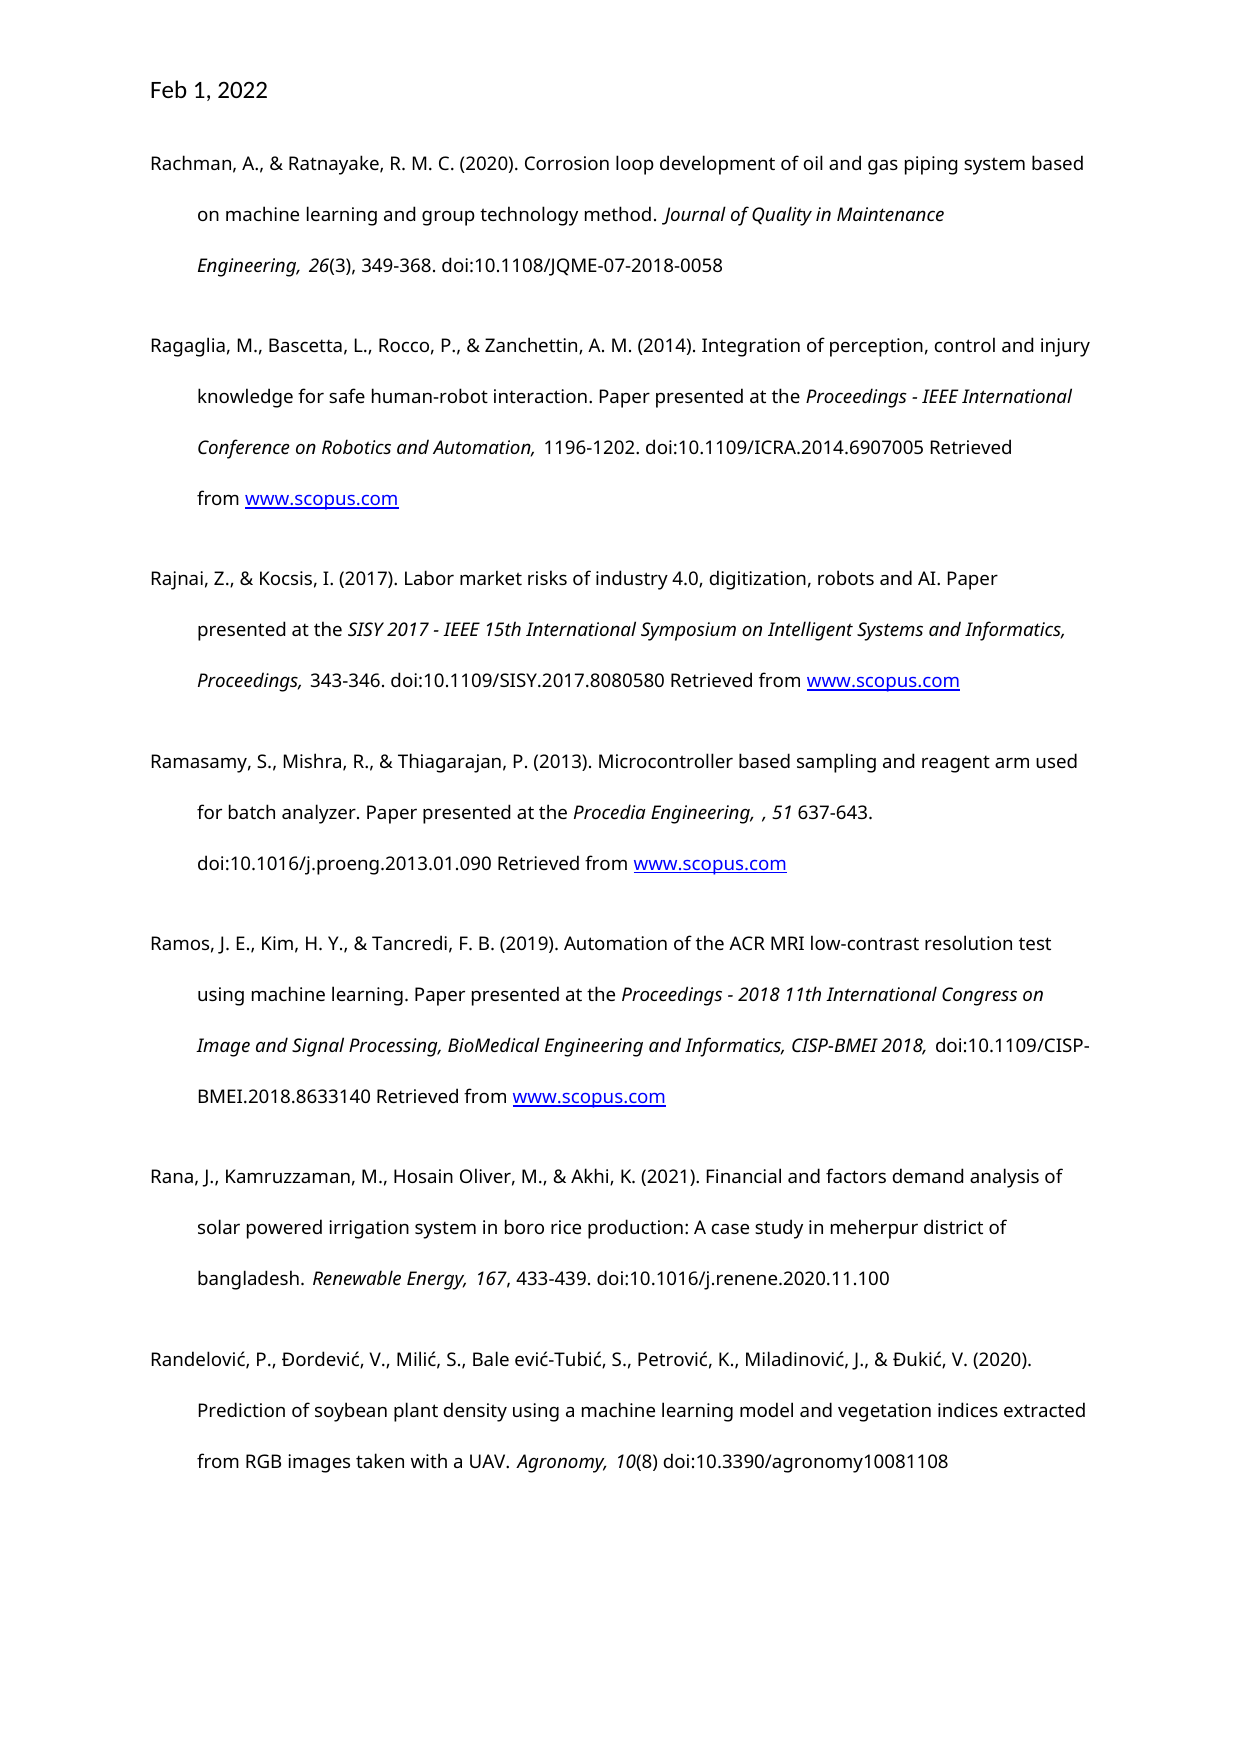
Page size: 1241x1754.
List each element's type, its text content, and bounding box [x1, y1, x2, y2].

text Rachman, A., & Ratnayake, R. M. C. (2020). Corrosion loop development of oil and gas piping system based on machine learning and group technology method. Journal of Quality in Maintenance Engineering, 26(3), 349-368. doi:10.1108/JQME-07-2018-0058 [150, 150, 1090, 278]
text Ragaglia, M., Bascetta, L., Rocco, P., & Zanchettin, A. M. (2014). Integration of perception, control and injury knowledge for safe human-robot interaction. Paper presented at the Proceedings - IEEE International Conference on Robotics and Automation, 1196-1202. doi:10.1109/ICRA.2014.6907005 Retrieved from www.scopus.com [150, 332, 1090, 511]
text Ramos, J. E., Kim, H. Y., & Tancredi, F. B. (2019). Automation of the ACR MRI low-contrast resolution test using machine learning. Paper presented at the Proceedings - 2018 11th International Congress on Image and Signal Processing, BioMedical Engineering and Informatics, CISP-BMEI 2018, doi:10.1109/CISP-BMEI.2018.8633140 Retrieved from www.scopus.com [150, 930, 1090, 1109]
text Ramasamy, S., Mishra, R., & Thiagarajan, P. (2013). Microcontroller based sampling and reagent arm used for batch analyzer. Paper presented at the Procedia Engineering, , 51 637-643. doi:10.1016/j.proeng.2013.01.090 Retrieved from www.scopus.com [150, 748, 1090, 876]
text Randelović, P., Ðordević, V., Milić, S., Bale ević-Tubić, S., Petrović, K., Miladinović, J., & Ðukić, V. (2020). Prediction of soybean plant density using a machine learning model and vegetation indices extracted from RGB images taken with a UAV. Agronomy, 10(8) doi:10.3390/agronomy10081108 [150, 1346, 1090, 1473]
text Rajnai, Z., & Kocsis, I. (2017). Labor market risks of industry 4.0, digitization, robots and AI. Paper presented at the SISY 2017 - IEEE 15th International Symposium on Intelligent Systems and Informatics, Proceedings, 343-346. doi:10.1109/SISY.2017.8080580 Retrieved from www.scopus.com [150, 566, 1090, 693]
text Rana, J., Kamruzzaman, M., Hosain Oliver, M., & Akhi, K. (2021). Financial and factors demand analysis of solar powered irrigation system in boro rice production: A case study in meherpur district of bangladesh. Renewable Energy, 167, 433-439. doi:10.1016/j.renene.2020.11.100 [150, 1163, 1090, 1291]
